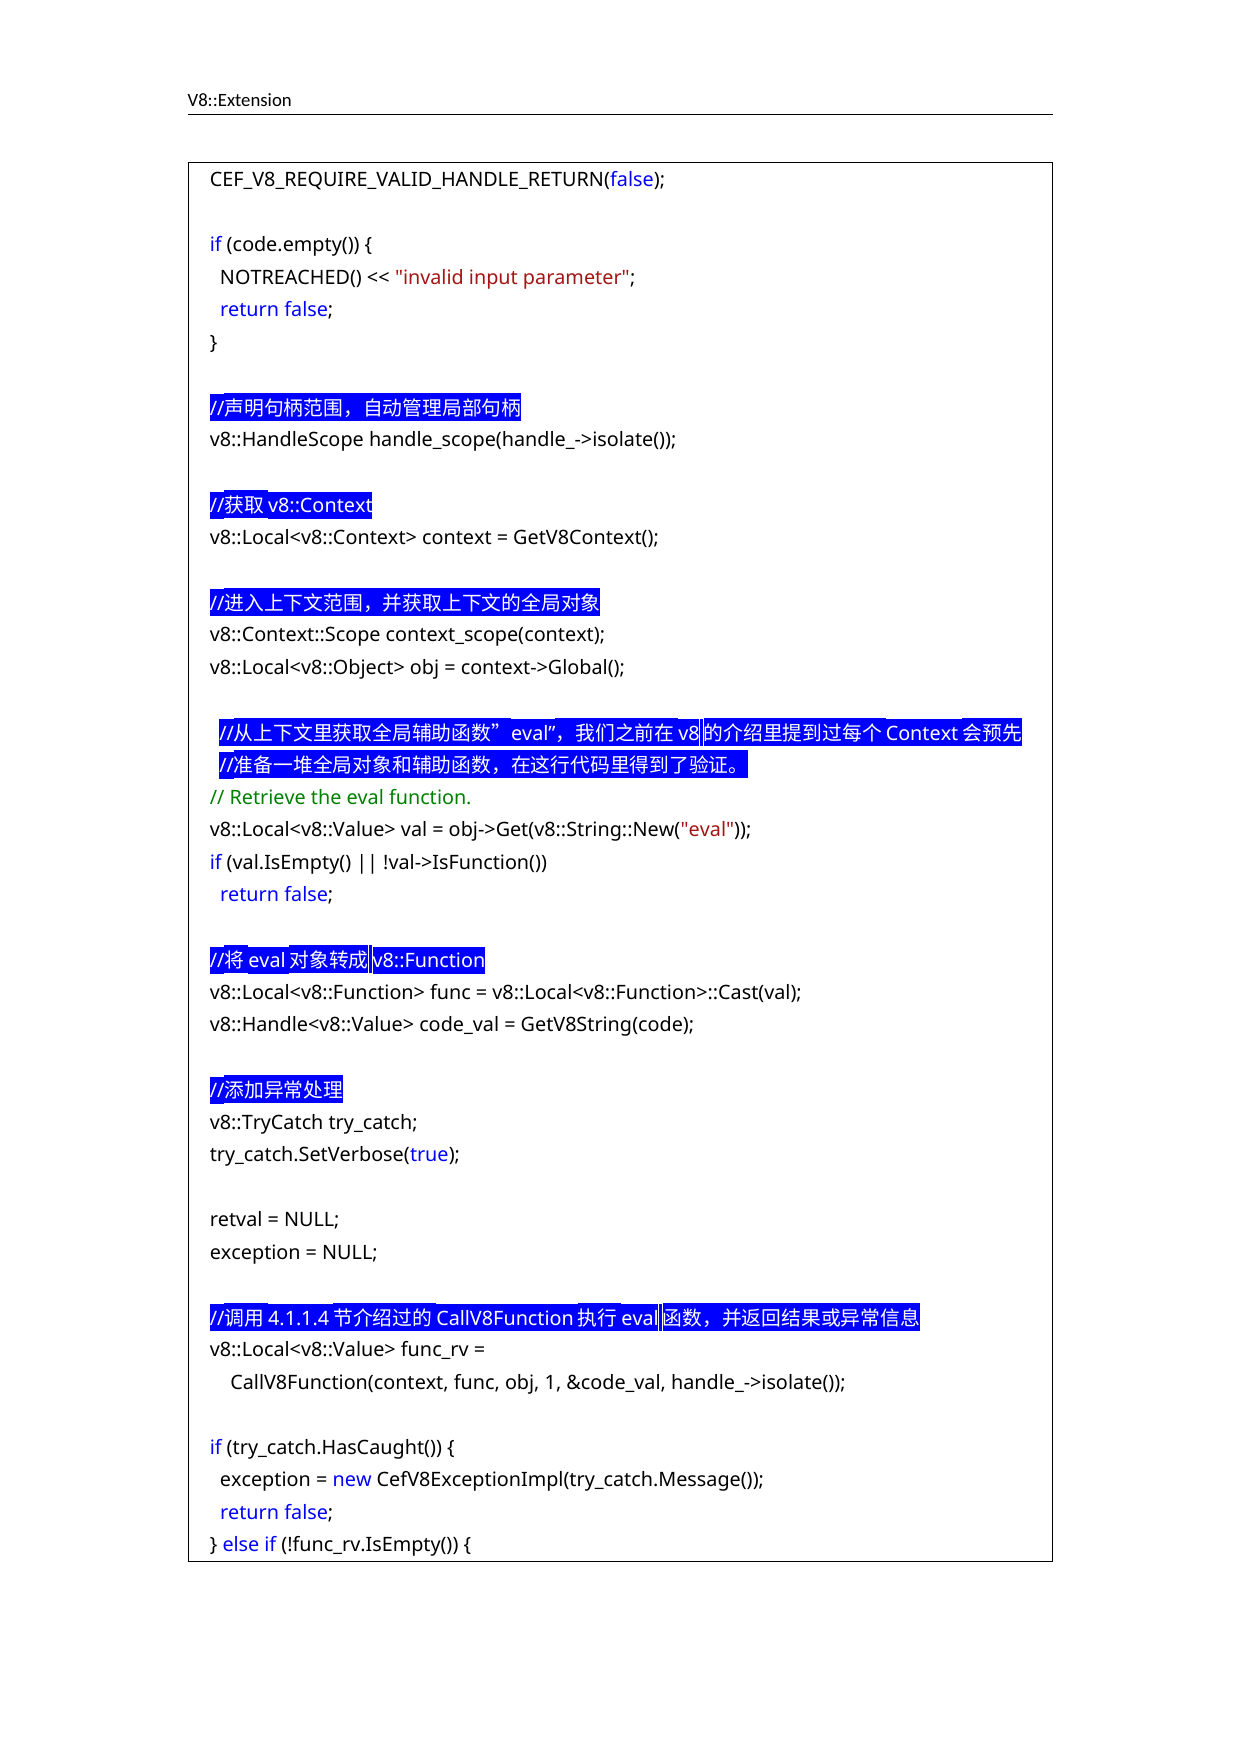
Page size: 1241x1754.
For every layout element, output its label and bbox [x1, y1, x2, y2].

table_header [189, 163, 1052, 1561]
